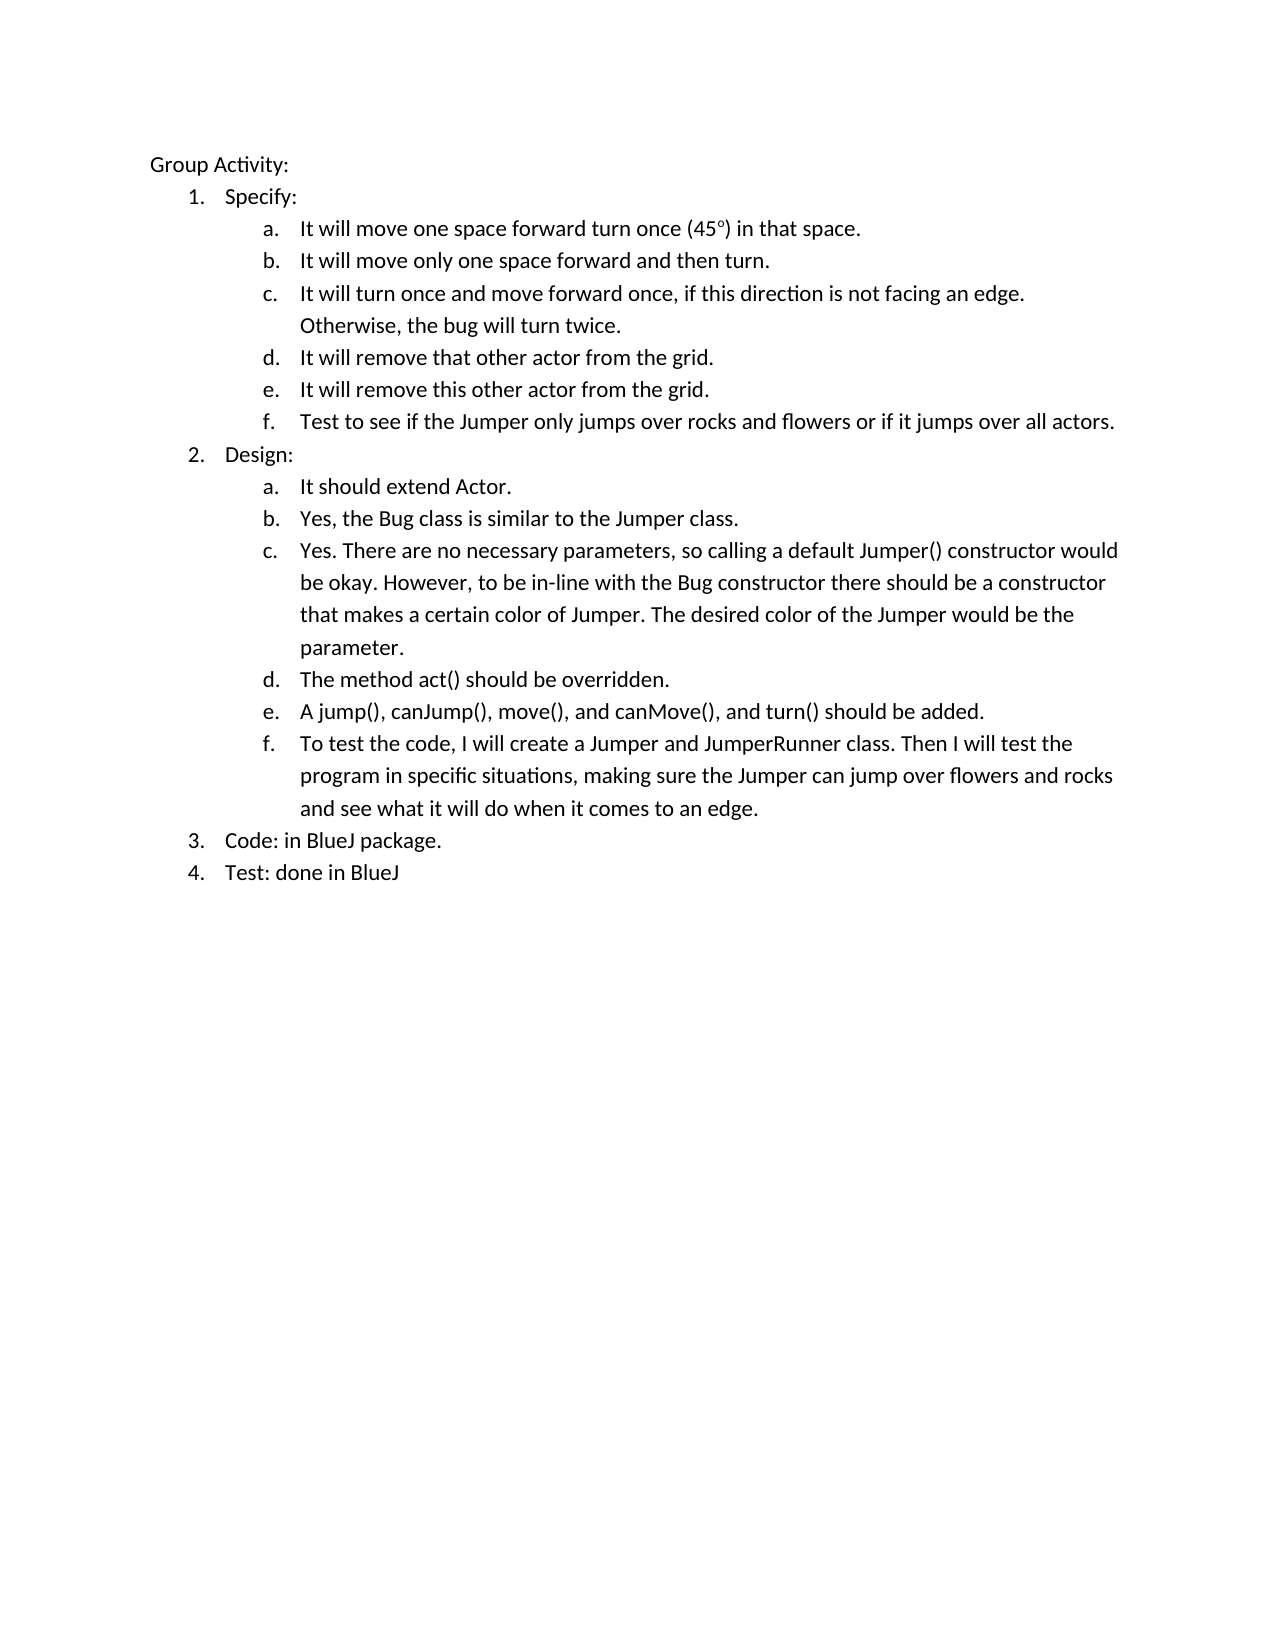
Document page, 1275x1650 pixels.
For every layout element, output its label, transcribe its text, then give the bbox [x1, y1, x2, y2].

list Design: [188, 440, 1125, 468]
list Yes, the Bug class is similar to the Jumper class. [263, 504, 1125, 532]
list It will move only one space forward and then turn. [263, 247, 1125, 274]
list It will move one space forward turn once (45o) in that space. [263, 214, 1125, 242]
text Group Activity: [150, 150, 1125, 178]
list Code: in BlueJ package. [188, 826, 1125, 854]
list Yes. There are no necessary parameters, so calling a default Jumper() constructor would be okay. However, to be in-line with the Bug constructor there should be a constructor that makes a certain color of Jumper. The desired color of the Jumper would be the parameter. [263, 536, 1125, 661]
list To test the code, I will create a Jumper and JumperRunner class. Then I will test the program in specific situations, making sure the Jumper can jump over flowers and rocks and see what it will do when it comes to an edge. [263, 729, 1125, 822]
list The method act() should be overridden. [263, 665, 1125, 693]
list Test to see if the Jumper only jumps over rocks and flowers or if it jumps over all actors. [263, 407, 1125, 436]
list It will remove this other actor from the grid. [263, 375, 1125, 403]
list A jump(), canJump(), move(), and canMove(), and turn() should be added. [263, 697, 1125, 725]
list It will remove that other actor from the grid. [263, 343, 1125, 371]
list Specify: [188, 182, 1125, 210]
list It should extend Actor. [263, 472, 1125, 500]
list Test: done in BlueJ [188, 858, 1125, 886]
list It will turn once and move forward once, if this direction is not facing an edge. Otherwise, the bug will turn twice. [263, 279, 1125, 339]
